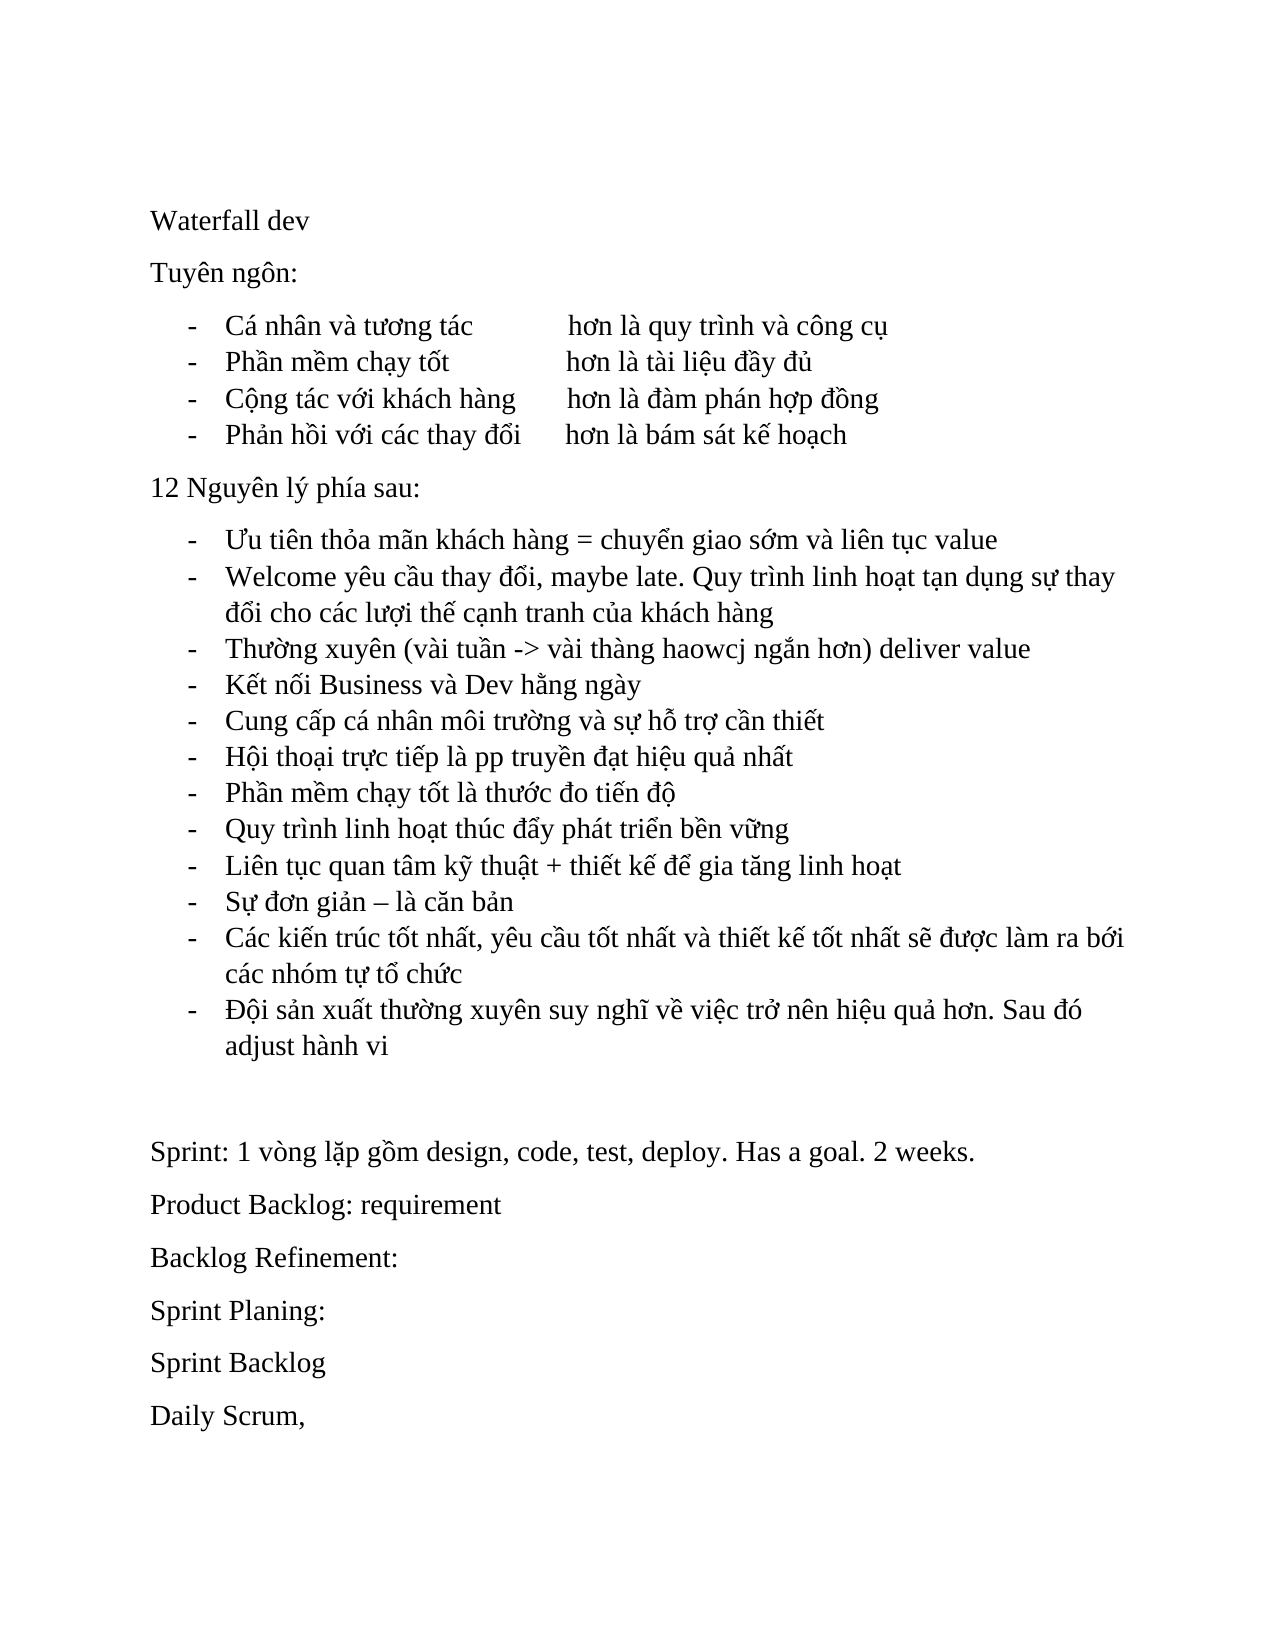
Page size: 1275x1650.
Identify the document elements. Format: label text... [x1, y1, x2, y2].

text Sprint: 1 vòng lặp gồm design, code, test, deploy. Has a goal. 2 weeks. [150, 1134, 1125, 1168]
text Tuyên ngôn: [150, 256, 1125, 289]
list Phần mềm chạy tốt hơn là tài liệu đầy đủ [187, 344, 1125, 378]
list Kết nối Business và Dev hằng ngày [187, 667, 1125, 701]
list Cung cấp cá nhân môi trường và sự hỗ trợ cần thiết [187, 703, 1125, 737]
list Ưu tiên thỏa mãn khách hàng = chuyển giao sớm và liên tục value [187, 522, 1125, 556]
list Quy trình linh hoạt thúc đẩy phát triển bền vững [187, 812, 1125, 845]
list Phần mềm chạy tốt là thước đo tiến độ [187, 776, 1125, 809]
list Các kiến trúc tốt nhất, yêu cầu tốt nhất và thiết kế tốt nhất sẽ được làm ra bới các nhóm tự tổ chức [187, 920, 1125, 990]
list Welcome yêu cầu thay đổi, maybe late. Quy trình linh hoạt tạn dụng sự thay đổi cho các lượi thế cạnh tranh của khách hàng [187, 559, 1125, 628]
list Phản hồi với các thay đổi hơn là bám sát kế hoạch [187, 417, 1125, 450]
text Daily Scrum, [150, 1398, 1125, 1432]
text Waterfall dev [150, 203, 1125, 236]
list Cộng tác với khách hàng hơn là đàm phán hợp đồng [187, 381, 1125, 414]
text 12 Nguyên lý phía sau: [150, 470, 1125, 503]
text Sprint Backlog [150, 1345, 1125, 1379]
list Sự đơn giản – là căn bản [187, 884, 1125, 917]
list Đội sản xuất thường xuyên suy nghĩ về việc trở nên hiệu quả hơn. Sau đó adjust hành vi [187, 992, 1125, 1062]
text Backlog Refinement: [150, 1240, 1125, 1273]
text Product Backlog: requirement [150, 1187, 1125, 1221]
list Thường xuyên (vài tuần -> vài thàng haowcj ngắn hơn) deliver value [187, 631, 1125, 664]
text Sprint Planing: [150, 1293, 1125, 1326]
list Cá nhân và tương tác hơn là quy trình và công cụ [187, 308, 1125, 342]
list Hội thoại trực tiếp là pp truyền đạt hiệu quả nhất [187, 739, 1125, 773]
list Liên tục quan tâm kỹ thuật + thiết kế để gia tăng linh hoạt [187, 848, 1125, 881]
